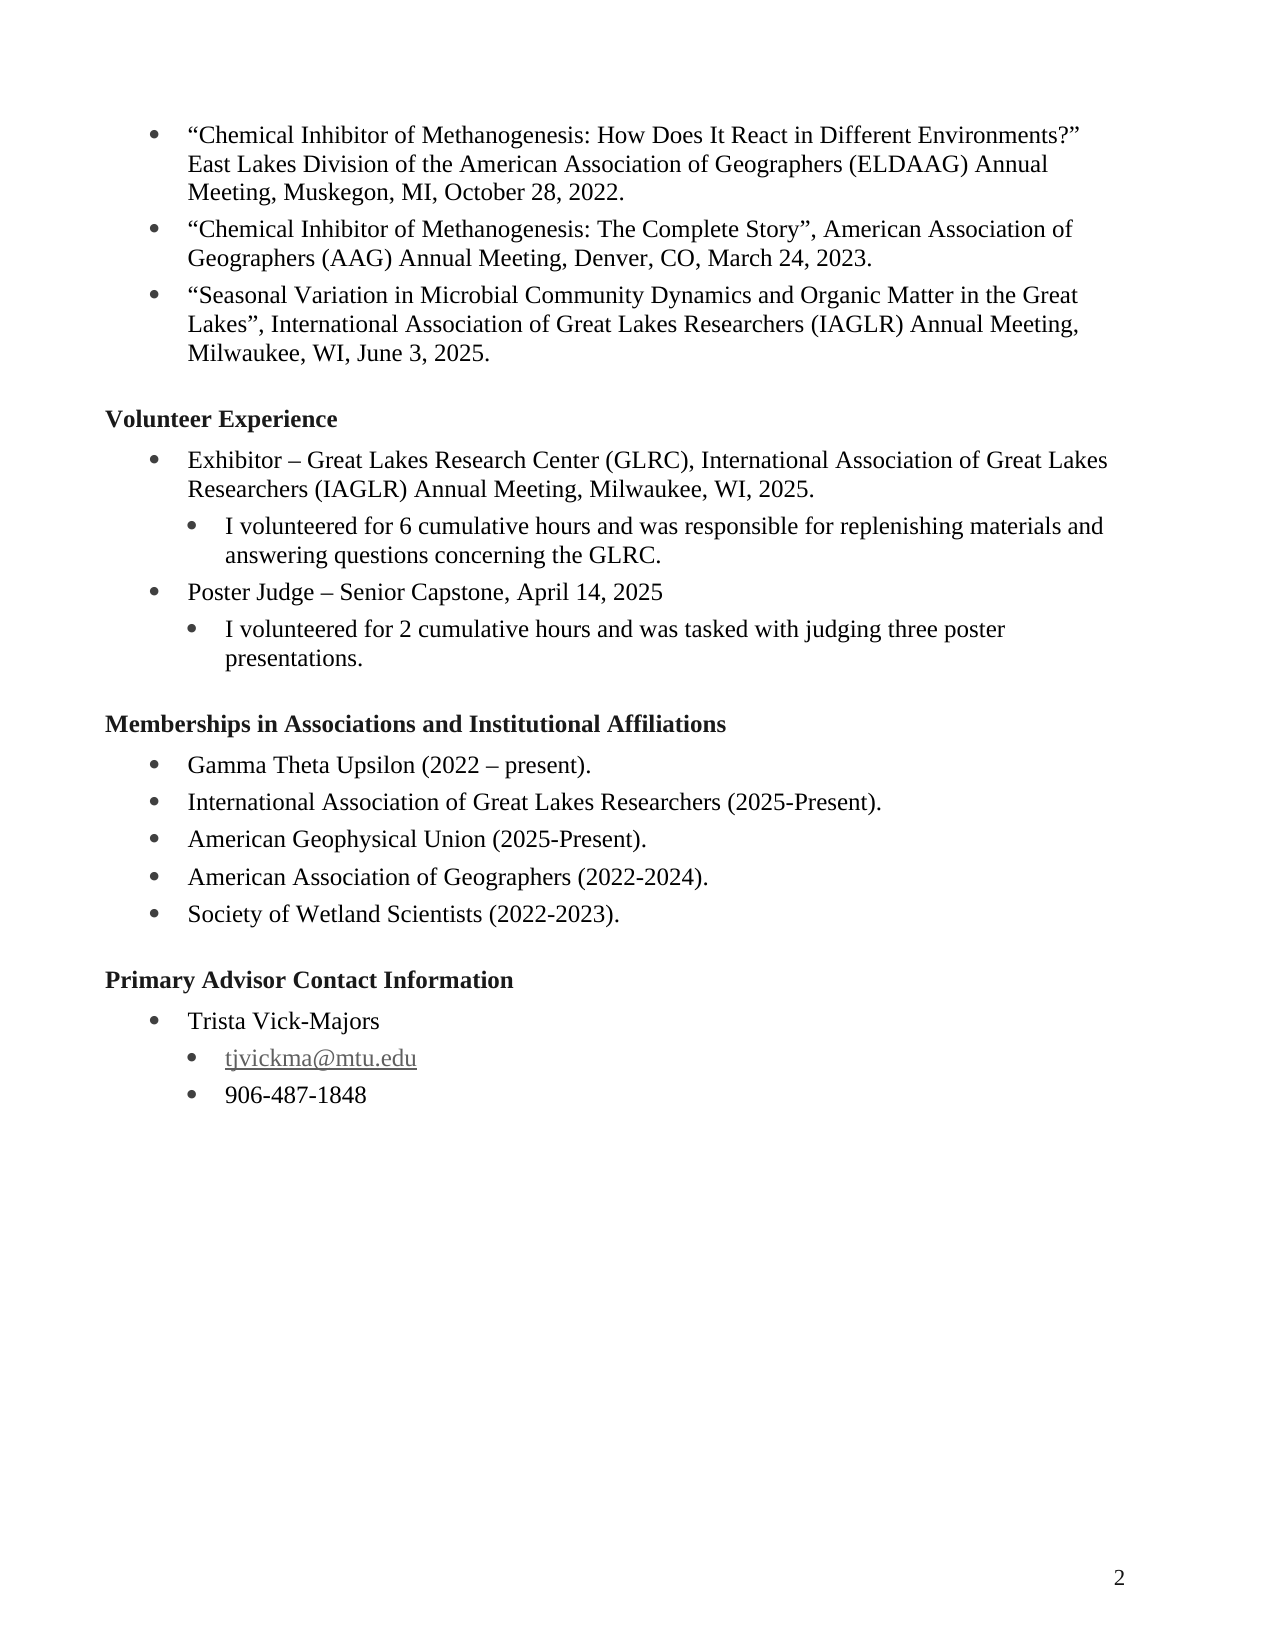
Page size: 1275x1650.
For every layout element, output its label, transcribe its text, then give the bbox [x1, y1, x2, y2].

list tjvickma@mtu.edu [187, 1043, 1125, 1072]
subtitle Memberships in Associations and Institutional Affiliations [105, 709, 1125, 738]
list “Chemical Inhibitor of Methanogenesis: The Complete Story”, American Association of Geographers (AAG) Annual Meeting, Denver, CO, March 24, 2023. [150, 214, 1125, 272]
list I volunteered for 2 cumulative hours and was tasked with judging three poster presentations. [187, 614, 1125, 672]
list “Chemical Inhibitor of Methanogenesis: How Does It React in Different Environments?” East Lakes Division of the American Association of Geographers (ELDAAG) Annual Meeting, Muskegon, MI, October 28, 2022. [150, 120, 1125, 206]
list American Geophysical Union (2025-Present). [150, 824, 1125, 853]
list I volunteered for 6 cumulative hours and was responsible for replenishing materials and answering questions concerning the GLRC. [187, 511, 1125, 569]
subtitle Primary Advisor Contact Information [105, 965, 1125, 994]
list International Association of Great Lakes Researchers (2025-Present). [150, 787, 1125, 816]
list 906-487-1848 [187, 1080, 1125, 1109]
list Poster Judge – Senior Capstone, April 14, 2025 [150, 577, 1125, 606]
list Society of Wetland Scientists (2022-2023). [150, 899, 1125, 927]
list “Seasonal Variation in Microbial Community Dynamics and Organic Matter in the Great Lakes”, International Association of Great Lakes Researchers (IAGLR) Annual Meeting, Milwaukee, WI, June 3, 2025. [150, 280, 1125, 367]
list Exhibitor – Great Lakes Research Center (GLRC), International Association of Great Lakes Researchers (IAGLR) Annual Meeting, Milwaukee, WI, 2025. [150, 445, 1125, 503]
list American Association of Geographers (2022-2024). [150, 862, 1125, 890]
list Gamma Theta Upsilon (2022 – present). [150, 750, 1125, 779]
list Trista Vick-Majors [150, 1006, 1125, 1035]
subtitle Volunteer Experience [105, 404, 1125, 433]
